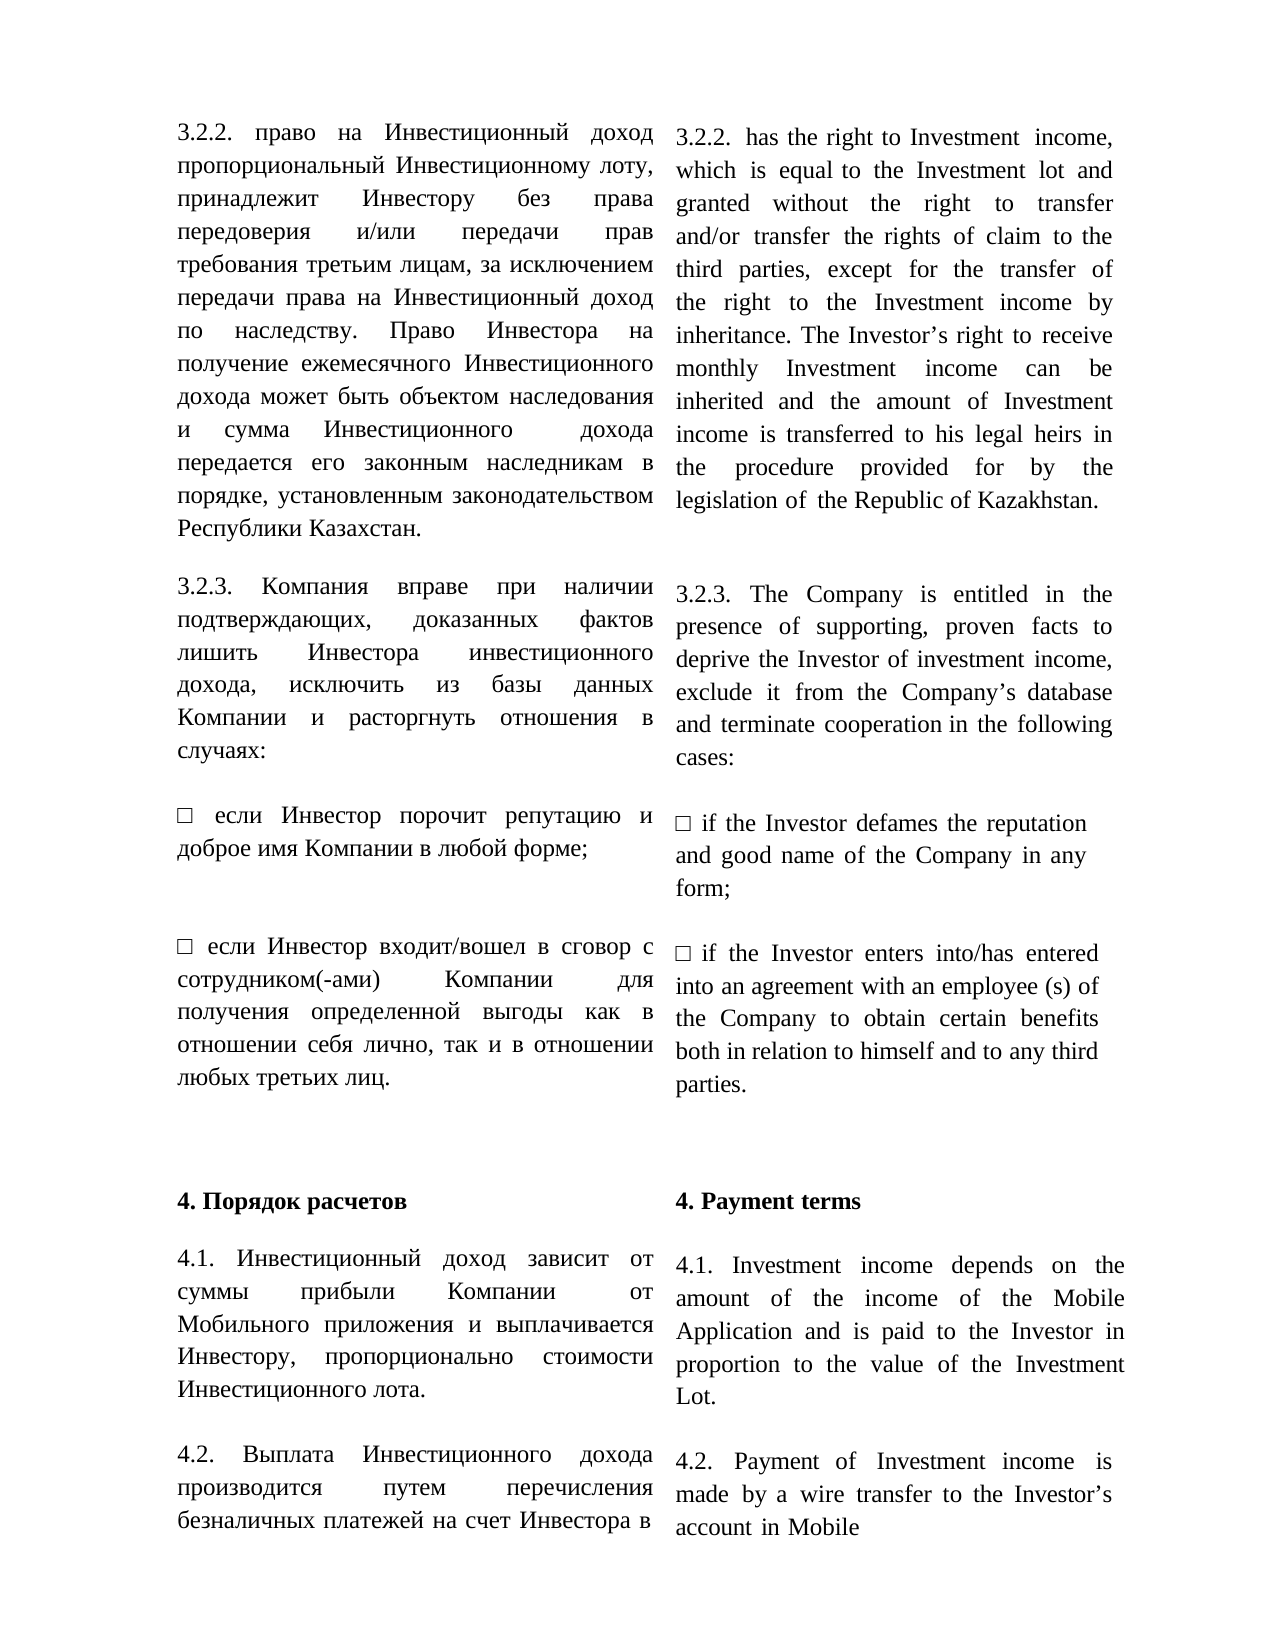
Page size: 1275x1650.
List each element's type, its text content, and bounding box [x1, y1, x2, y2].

list if the Investor enters into/has entered into an agreement with an employee (s) of the Company to obtain certain benefits both in relation to himself and to any third parties. [675, 938, 1099, 1098]
text 4.2. Payment of Investment income is made by a wire transfer to the Investor’s account in Mobile [675, 1446, 1112, 1541]
text 4.1. Investment income depends on the amount of the income of the Mobile Application and is paid to the Investor in proportion to the value of the Investment Lot. [676, 1251, 1125, 1410]
list если Инвестор входит/вошел в сговор с сотрудником(-ами) Компании для получения определенной выгоды как в отношении себя лично, так и в отношении любых третьих лиц. [177, 931, 654, 1091]
text 3.2.3. Компания вправе при наличии подтверждающих, доказанных фактов лишить Инвестора инвестиционного дохода, исключить из базы данных Компании и расторгнуть отношения в случаях: [177, 571, 653, 764]
text 3.2.3. The Company is entitled in the presence of supporting, proven facts to deprive the Investor of investment income, exclude it from the Company’s database and terminate cooperation in the following cases: [676, 579, 1113, 771]
text 3.2.2. has the right to Investment income, which is equal to the Investment lot and granted without the right to transfer and/or transfer the rights of claim to the third parties, except for the transfer of the right to the Investment income by inheritance. The Investor’s right to receive monthly Investment income can be inherited and the amount of Investment income is transferred to his legal heirs in the procedure provided for by the legislation of the Republic of Kazakhstan. [676, 122, 1113, 514]
text 3.2.2. право на Инвестиционный доход пропорциональный Инвестиционному лоту, принадлежит Инвестору без права передоверия и/или передачи прав требования третьим лицам, за исключением передачи права на Инвестиционный доход по наследству. Право Инвестора на получение ежемесячного Инвестиционного дохода может быть объектом наследования и сумма Инвестиционного дохода передается его законным наследникам в порядке, установленным законодательством Республики Казахстан. [177, 117, 653, 542]
text 4.2. Выплата Инвестиционного дохода производится путем перечисления безналичных платежей на счет Инвестора в [177, 1439, 653, 1534]
text 4.1. Инвестиционный доход зависит от суммы прибыли Компании от Мобильного приложения и выплачивается Инвестору, пропорционально стоимости Инвестиционного лота. [177, 1243, 653, 1403]
list if the Investor defames the reputation and good name of the Company in any form; [675, 808, 1087, 902]
list Порядок расчетов 4. Payment terms [177, 1186, 1125, 1214]
list если Инвестор порочит репутацию и доброе имя Компании в любой форме; [177, 801, 653, 862]
